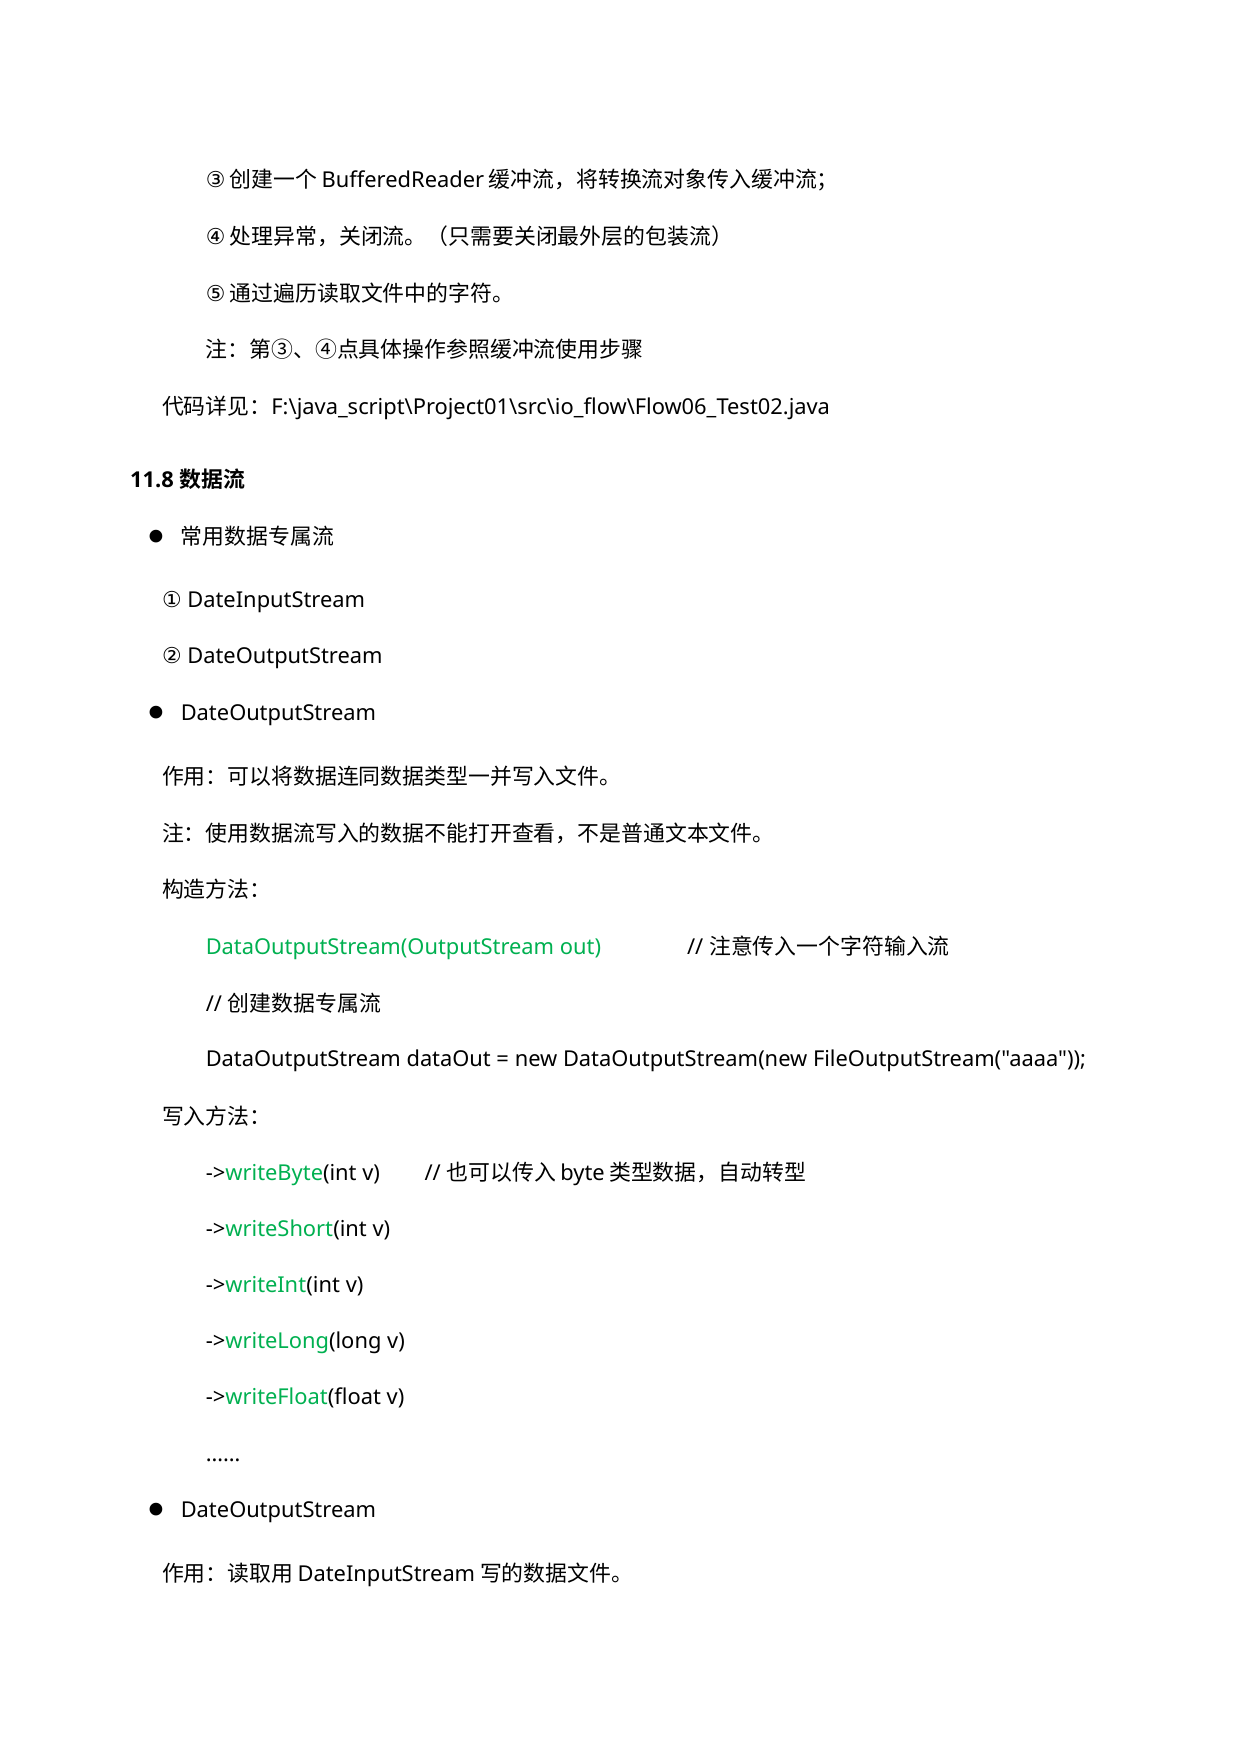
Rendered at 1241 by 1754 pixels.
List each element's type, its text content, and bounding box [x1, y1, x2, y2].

text 作用：读取用DateInputStream写的数据文件。 [162, 1556, 1122, 1588]
text ->writeFloat(float v) [118, 1380, 1122, 1412]
text ① DateInputStream [162, 583, 1122, 615]
text ->writeInt(int v) [118, 1268, 1122, 1300]
text ⑤通过遍历读取文件中的字符。 [118, 275, 1122, 308]
text ③创建一个BufferedReader缓冲流，将转换流对象传入缓冲流； [118, 162, 1122, 194]
text 代码详见：F:\java_script\Project01\src\io_flow\Flow06_Test02.java [118, 389, 1122, 421]
text ->writeByte(int v) // 也可以传入byte类型数据，自动转型 [118, 1155, 1122, 1187]
text 作用：可以将数据连同数据类型一并写入文件。 [162, 759, 1122, 791]
text 构造方法： [118, 872, 1122, 904]
text ->writeLong(long v) [118, 1324, 1122, 1356]
list DateOutputStream [148, 1492, 1122, 1525]
list DateOutputStream [148, 695, 1122, 728]
text ② DateOutputStream [162, 639, 1122, 671]
text 注：第③、④点具体操作参照缓冲流使用步骤 [118, 332, 1122, 364]
list 数据流 [130, 462, 1122, 494]
list 常用数据专属流 [148, 518, 1122, 551]
text ->writeShort(int v) [118, 1212, 1122, 1244]
text DataOutputStream dataOut = new DataOutputStream(new FileOutputStream("aaaa")); [206, 1042, 1122, 1074]
text // 创建数据专属流 [118, 985, 1122, 1018]
text 写入方法： [118, 1098, 1122, 1131]
text DataOutputStream(OutputStream out) // 注意传入一个字符输入流 [118, 929, 1122, 961]
text ④处理异常，关闭流。（只需要关闭最外层的包装流） [162, 219, 1122, 251]
text …… [118, 1436, 1122, 1469]
text 注：使用数据流写入的数据不能打开查看，不是普通文本文件。 [162, 815, 1122, 848]
